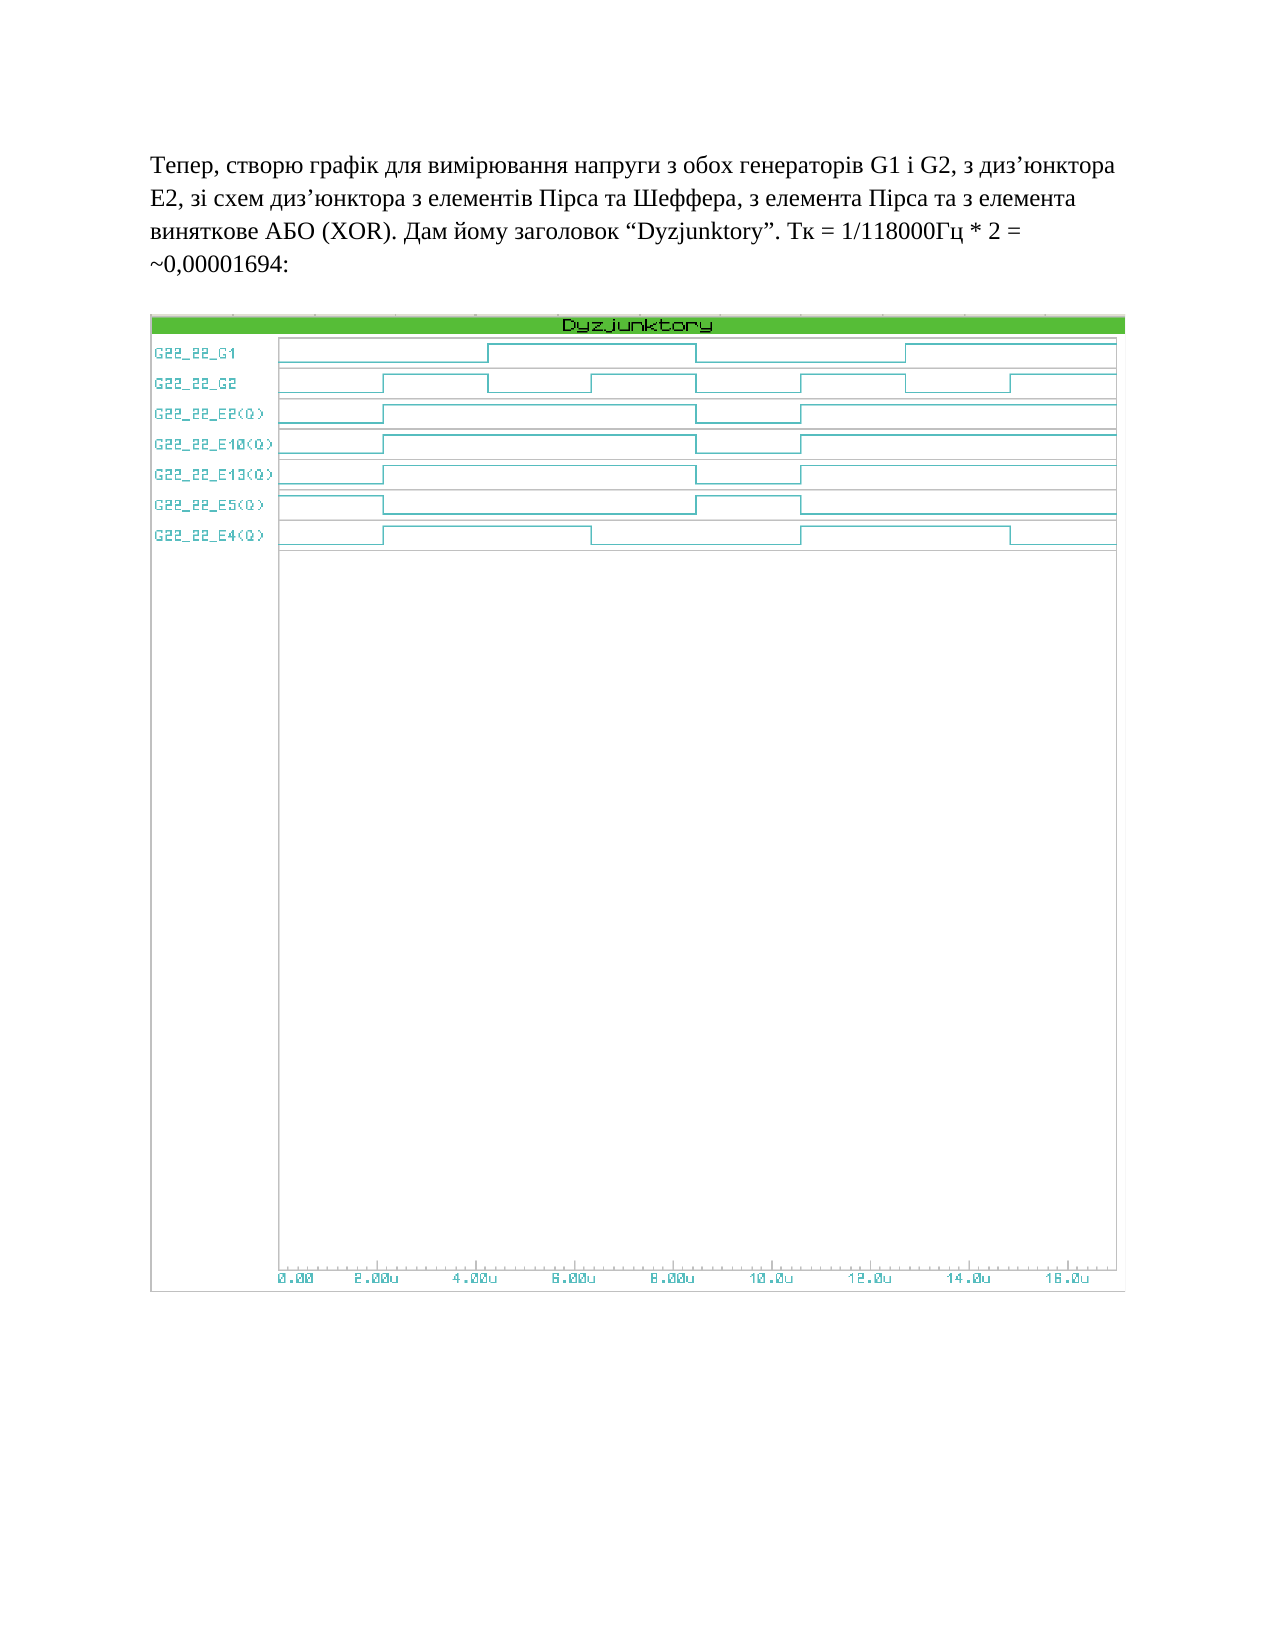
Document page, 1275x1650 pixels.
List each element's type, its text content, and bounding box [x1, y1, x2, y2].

text Тепер, створю графік для вимірювання напруги з обох генераторів G1 i G2, з дизʼюнктора E2, зі схем дизʼюнктора з елементів Пірса та Шеффера, з елемента Пірса та з елемента виняткове АБО (XOR). Дам йому заголовок “Dyzjunktory”. Tк = 1/118000Гц * 2 = ~0,00001694: [150, 150, 1125, 278]
picture [150, 314, 1125, 1292]
